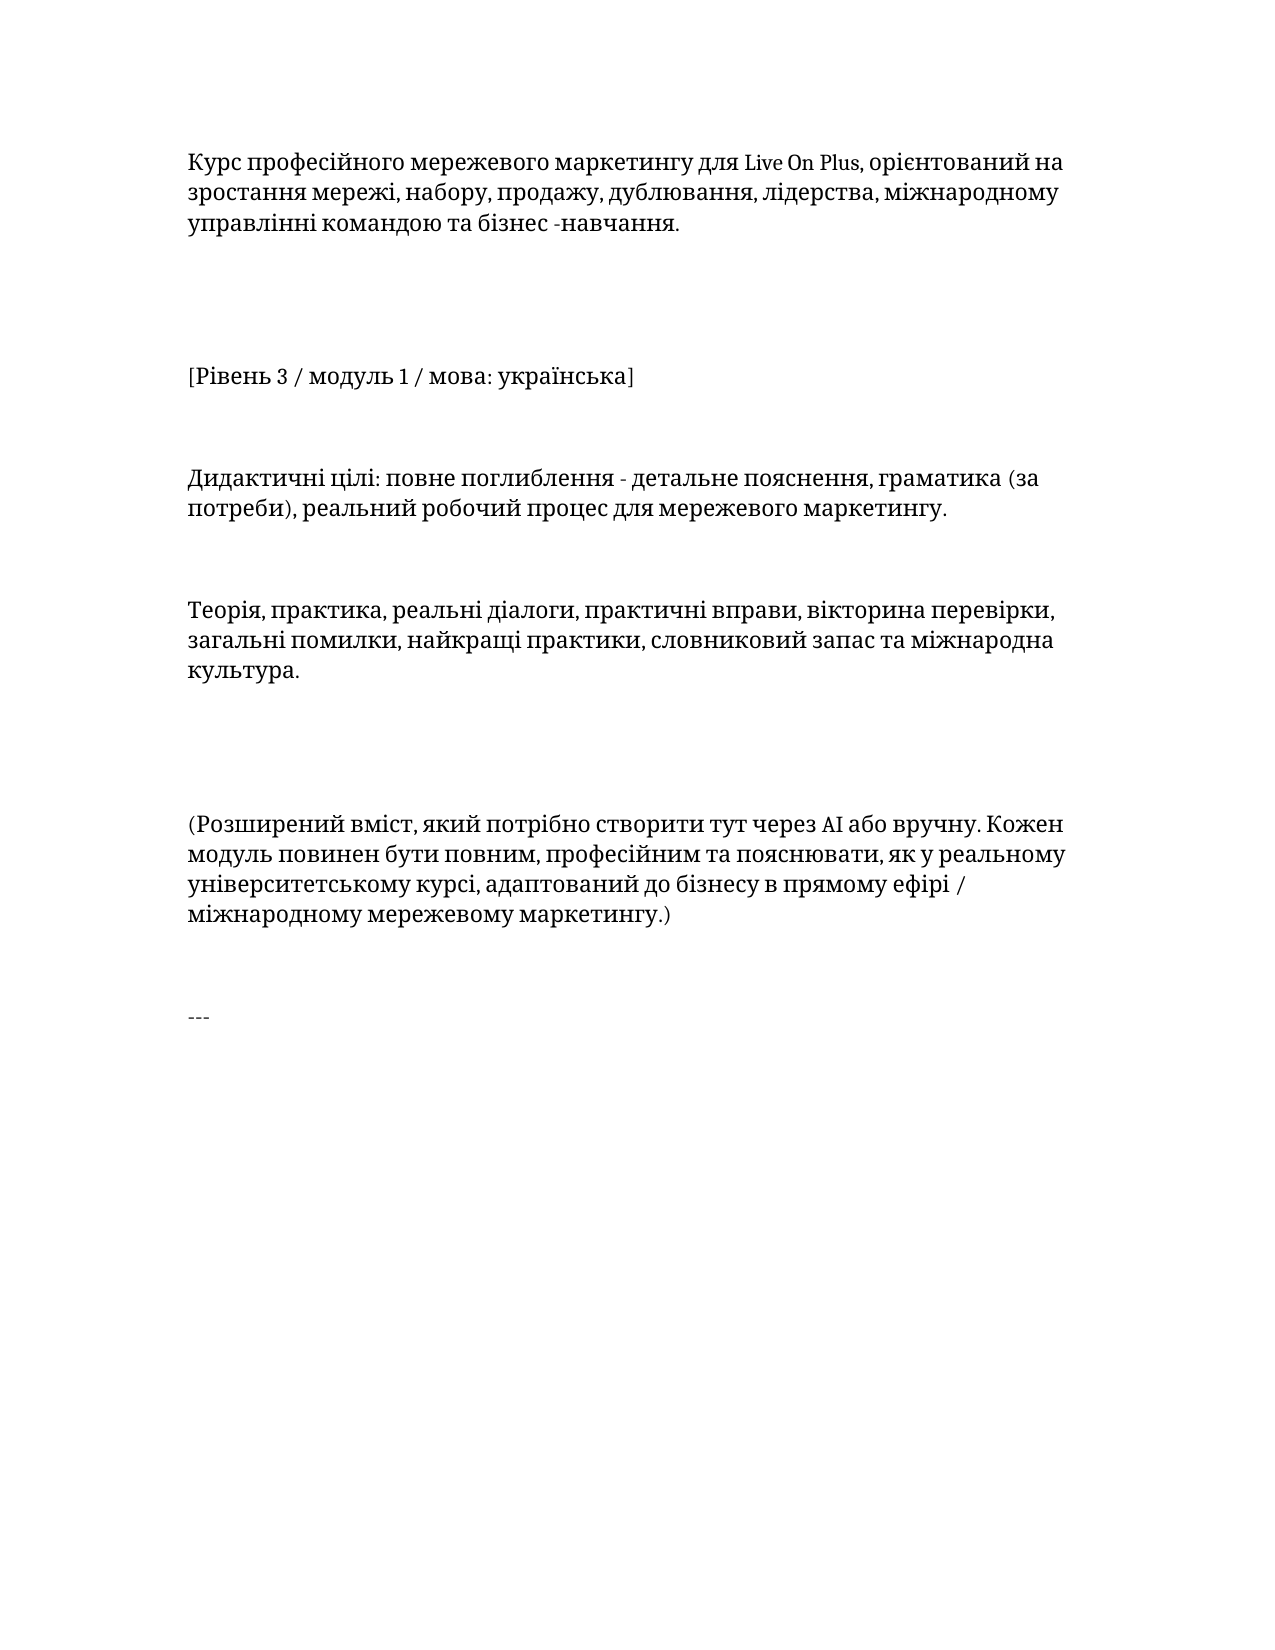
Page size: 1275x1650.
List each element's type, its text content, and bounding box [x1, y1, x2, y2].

text (Розширений вміст, який потрібно створити тут через AI або вручну. Кожен модуль повинен бути повним, професійним та пояснювати, як у реальному університетському курсі, адаптований до бізнесу в прямому ефірі / міжнародному мережевому маркетингу.) [187, 811, 1087, 928]
text Курс професійного мережевого маркетингу для Live On Plus, орієнтований на зростання мережі, набору, продажу, дублювання, лідерства, міжнародному управлінні командою та бізнес -навчання. [187, 150, 1087, 237]
text --- [187, 1004, 1087, 1031]
text [Рівень 3 / модуль 1 / мова: українська] [187, 363, 1087, 390]
text Теорія, практика, реальні діалоги, практичні вправи, вікторина перевірки, загальні помилки, найкращі практики, словниковий запас та міжнародна культура. [187, 598, 1087, 685]
text Дидактичні цілі: повне поглиблення - детальне пояснення, граматика (за потреби), реальний робочий процес для мережевого маркетингу. [187, 466, 1087, 522]
